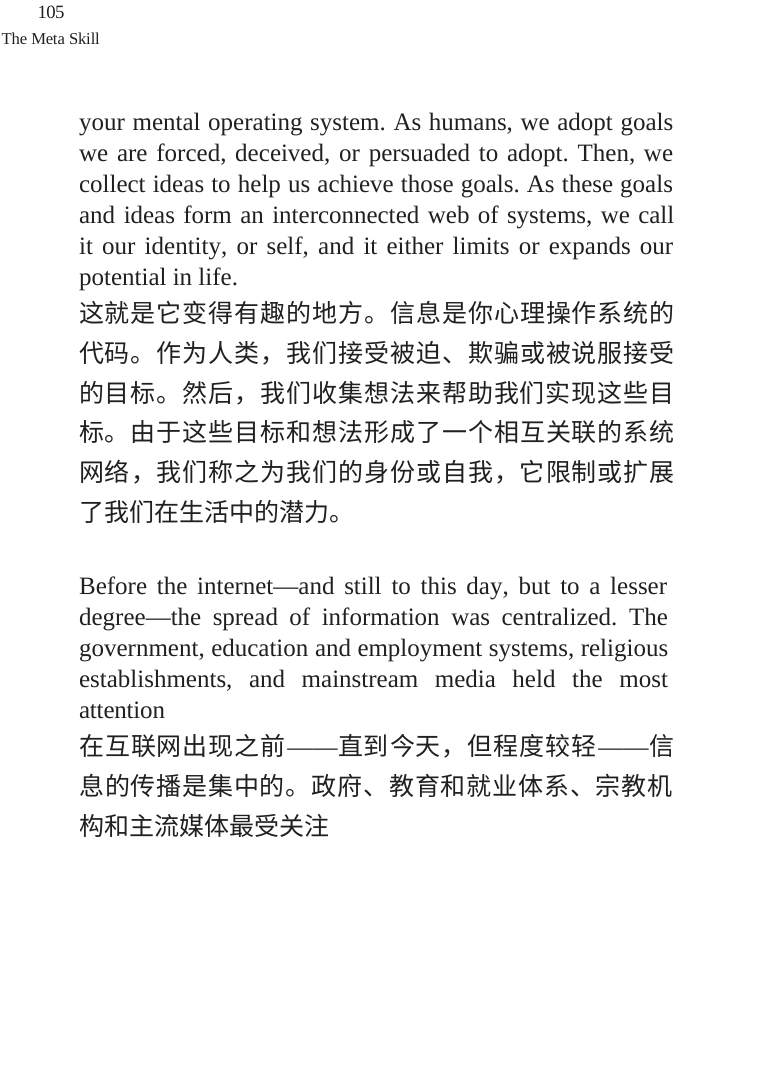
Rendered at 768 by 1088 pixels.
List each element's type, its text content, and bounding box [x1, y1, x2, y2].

text 这就是它变得有趣的地方。信息是你心理操作系统的代码。作为人类，我们接受被迫、欺骗或被说服接受的目标。然后，我们收集想法来帮助我们实现这些目标。由于这些目标和想法形成了一个相互关联的系统网络，我们称之为我们的身份或自我，它限制或扩展了我们在生活中的潜力。 [79, 293, 675, 529]
text 在互联网出现之前——直到今天，但程度较轻——信息的传播是集中的。政府、教育和就业体系、宗教机构和主流媒体最受关注 [79, 727, 674, 843]
text Before the internet—and still to this day, but to a lesser degree—the spread of information was centralized. The government, education and employment systems, religious establishments, and mainstream media held the most attention [79, 571, 668, 724]
text your mental operating system. As humans, we adopt goals we are forced, deceived, or persuaded to adopt. Then, we collect ideas to help us achieve those goals. As these goals and ideas form an interconnected web of systems, we call it our identity, or self, and it either limits or expands our potential in life. [79, 107, 674, 291]
